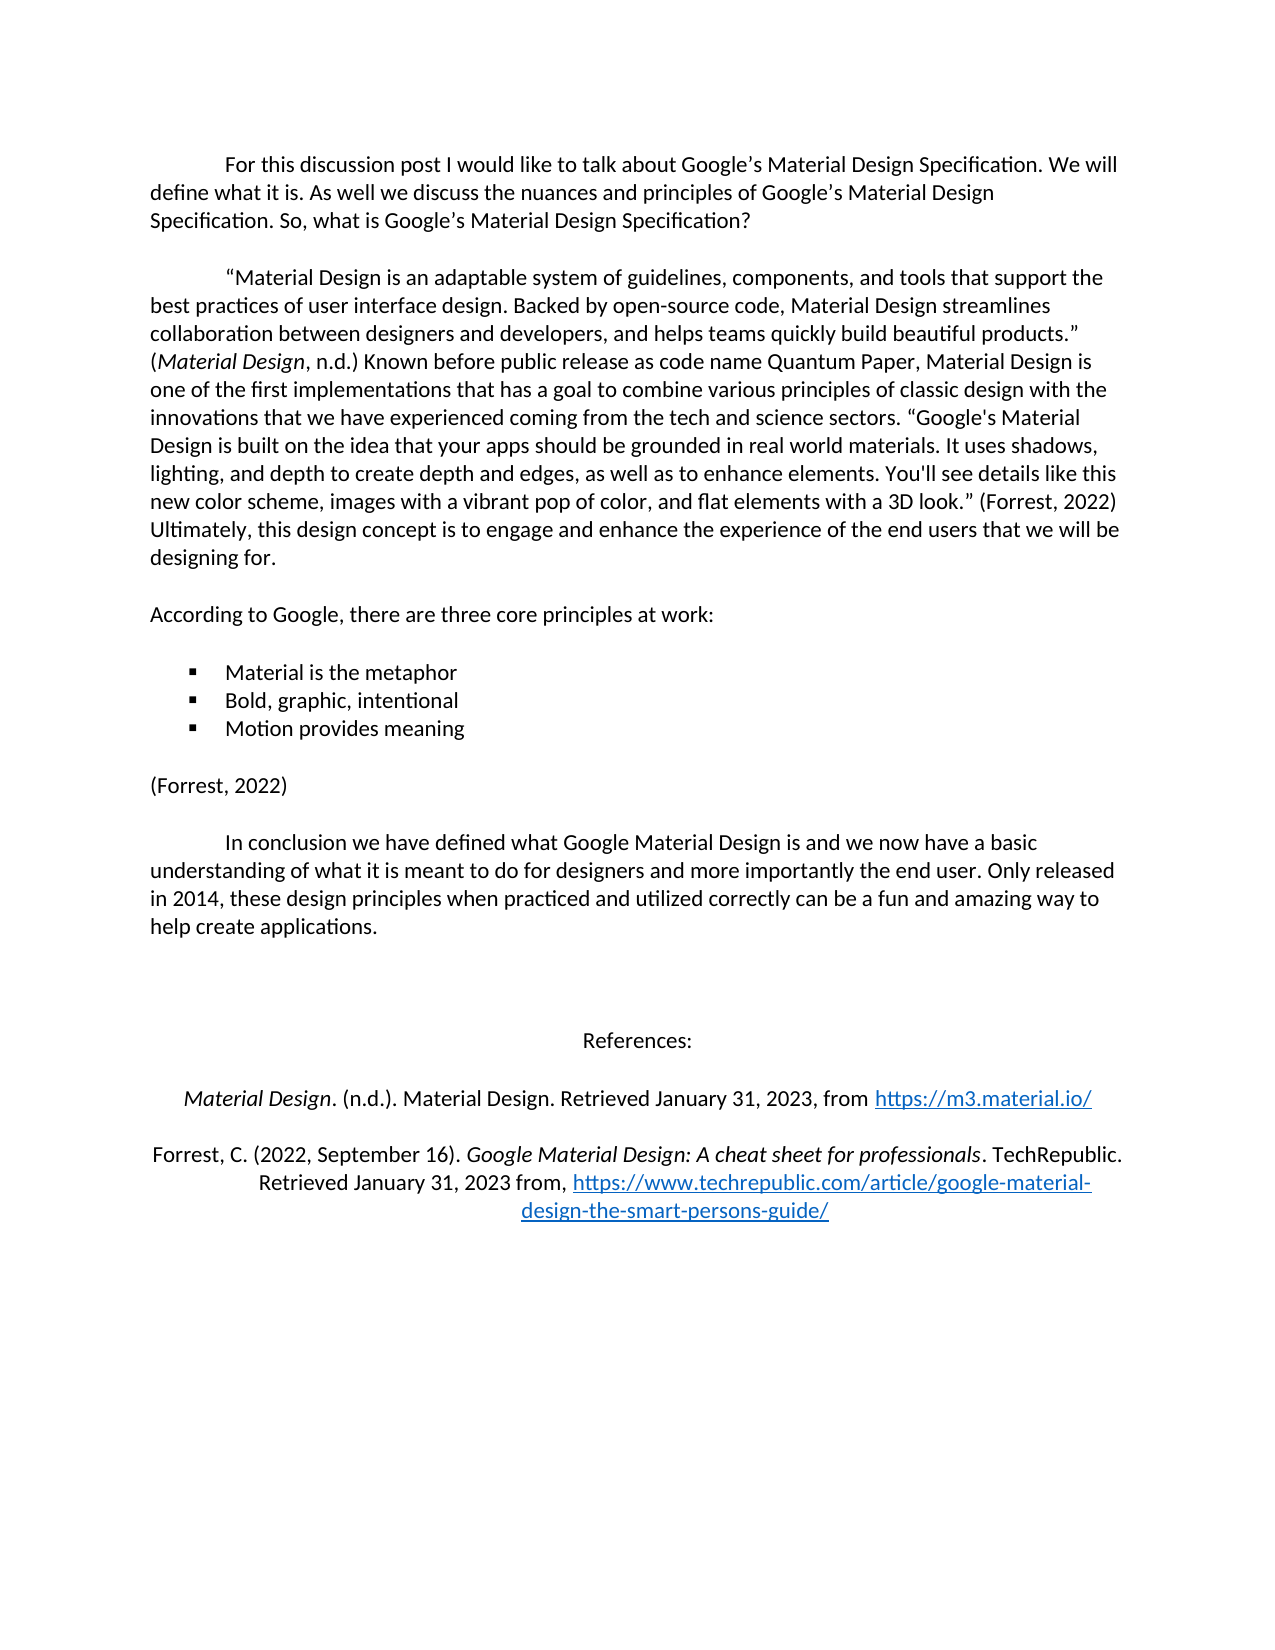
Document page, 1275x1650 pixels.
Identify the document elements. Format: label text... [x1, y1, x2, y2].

text (Forrest, 2022) [150, 771, 1125, 799]
text In conclusion we have defined what Google Material Design is and we now have a basic understanding of what it is meant to do for designers and more importantly the end user. Only released in 2014, these design principles when practiced and utilized correctly can be a fun and amazing way to help create applications. [150, 828, 1125, 940]
list Material is the metaphor [187, 658, 1125, 686]
text For this discussion post I would like to talk about Google’s Material Design Specification. We will define what it is. As well we discuss the nuances and principles of Google’s Material Design Specification. So, what is Google’s Material Design Specification? [150, 150, 1125, 234]
text Material Design. (n.d.). Material Design. Retrieved January 31, 2023, from https://m3.material.io/ [150, 1084, 1125, 1112]
text References: [150, 1027, 1125, 1055]
list Bold, graphic, intentional [187, 686, 1125, 714]
list Motion provides meaning [187, 714, 1125, 742]
text According to Google, there are three core principles at work: [150, 601, 1125, 629]
text “Material Design is an adaptable system of guidelines, components, and tools that support the best practices of user interface design. Backed by open-source code, Material Design streamlines collaboration between designers and developers, and helps teams quickly build beautiful products.” (Material Design, n.d.) Known before public release as code name Quantum Paper, Material Design is one of the first implementations that has a goal to combine various principles of classic design with the innovations that we have experienced coming from the tech and science sectors. “Google's Material Design is built on the idea that your apps should be grounded in real world materials. It uses shadows, lighting, and depth to create depth and edges, as well as to enhance elements. You'll see details like this new color scheme, images with a vibrant pop of color, and flat elements with a 3D look.” (Forrest, 2022) Ultimately, this design concept is to engage and enhance the experience of the end users that we will be designing for. [150, 263, 1125, 571]
text Forrest, C. (2022, September 16). Google Material Design: A cheat sheet for professionals. TechRepublic. Retrieved January 31, 2023 from, https://www.techrepublic.com/article/google-material-design-the-smart-persons-guide/ [150, 1140, 1125, 1224]
